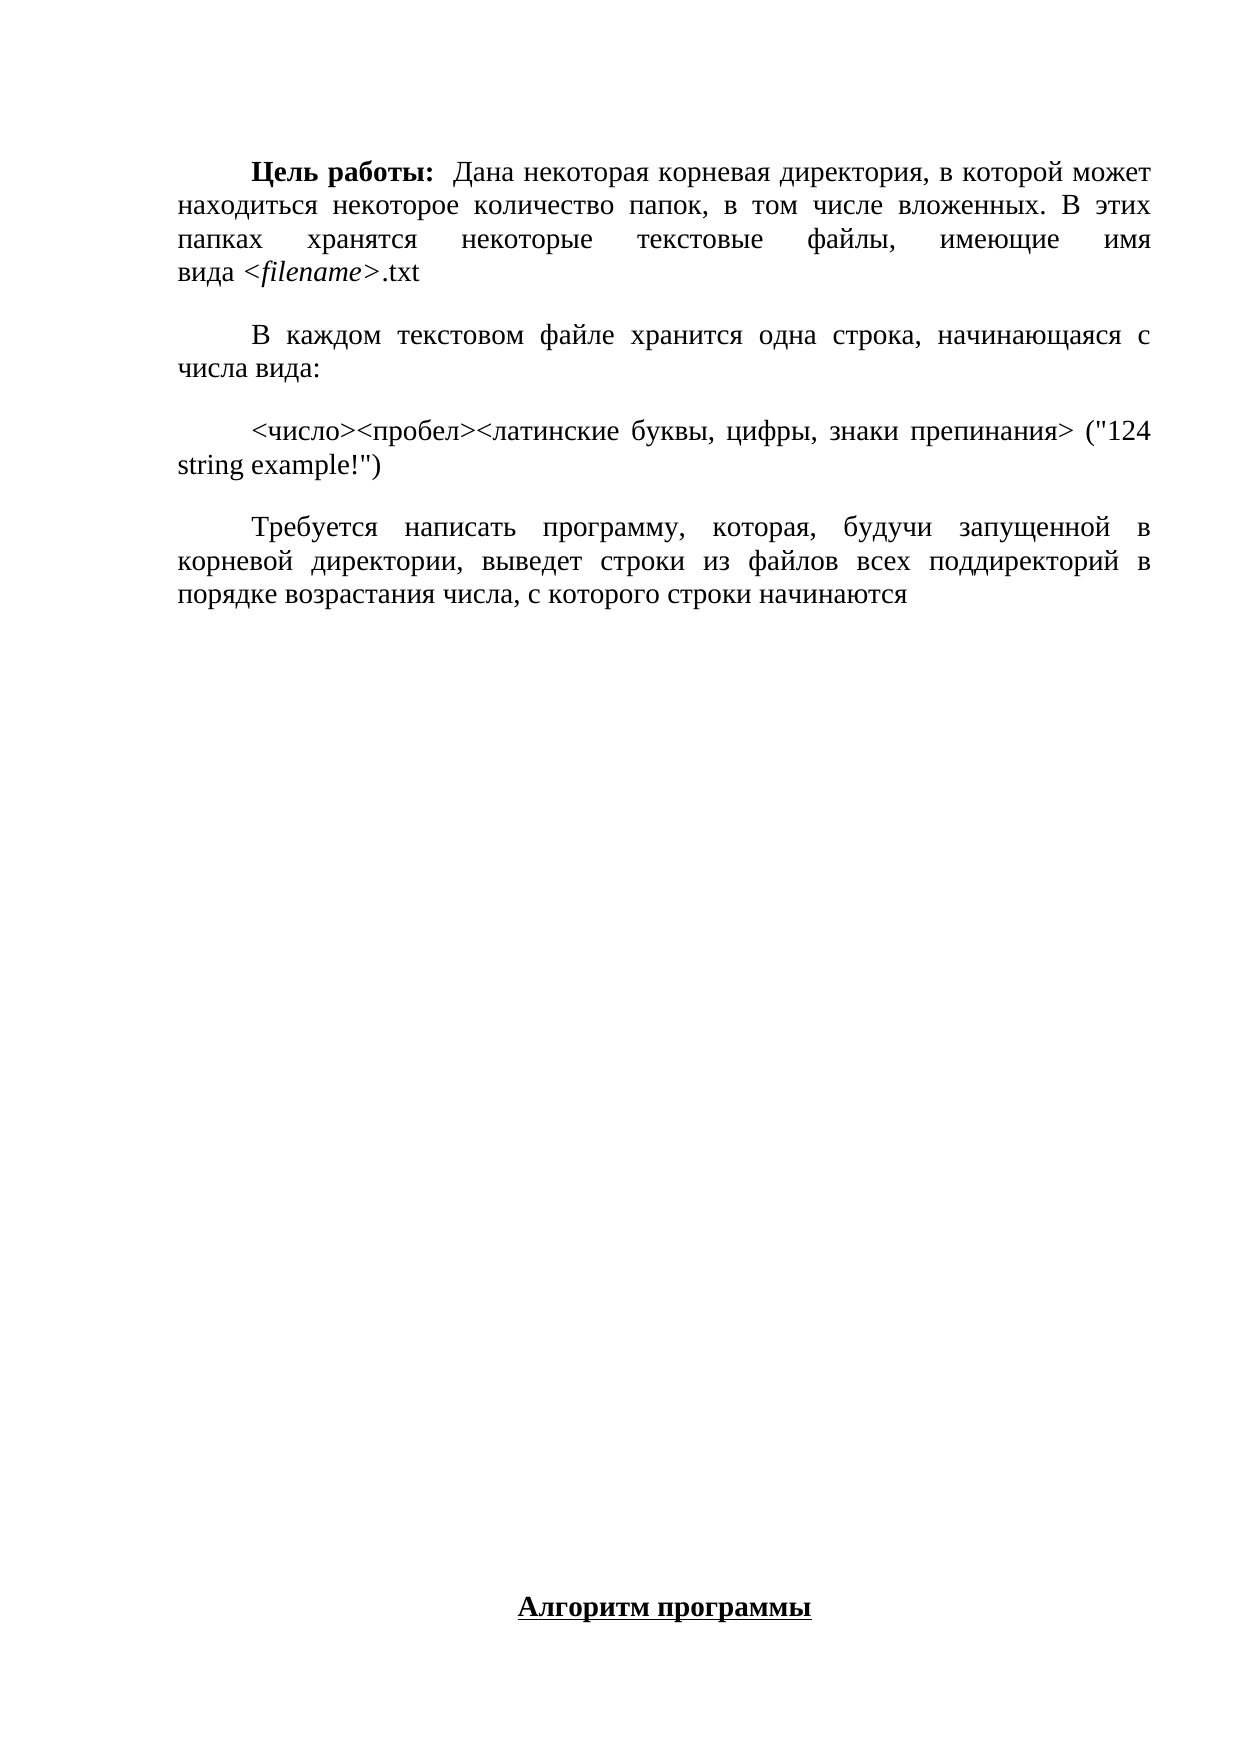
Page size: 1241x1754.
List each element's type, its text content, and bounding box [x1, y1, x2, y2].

text <число><пробел><латинские буквы, цифры, знаки препинания> ("124 string example!") [177, 413, 1152, 480]
text Алгоритм программы [177, 1589, 1152, 1623]
text Требуется написать программу, которая, будучи запущенной в корневой директории, выведет строки из файлов всех поддиректорий в порядке возрастания числа, с которого строки начинаются [177, 509, 1152, 610]
text Цель работы: Дана некоторая корневая директория, в которой может находиться некоторое количество папок, в том числе вложенных. В этих папках хранятся некоторые текстовые файлы, имеющие имя вида <filename>.txt [177, 154, 1152, 288]
text В каждом текстовом файле хранится одна строка, начинающаяся с числа вида: [177, 317, 1152, 384]
